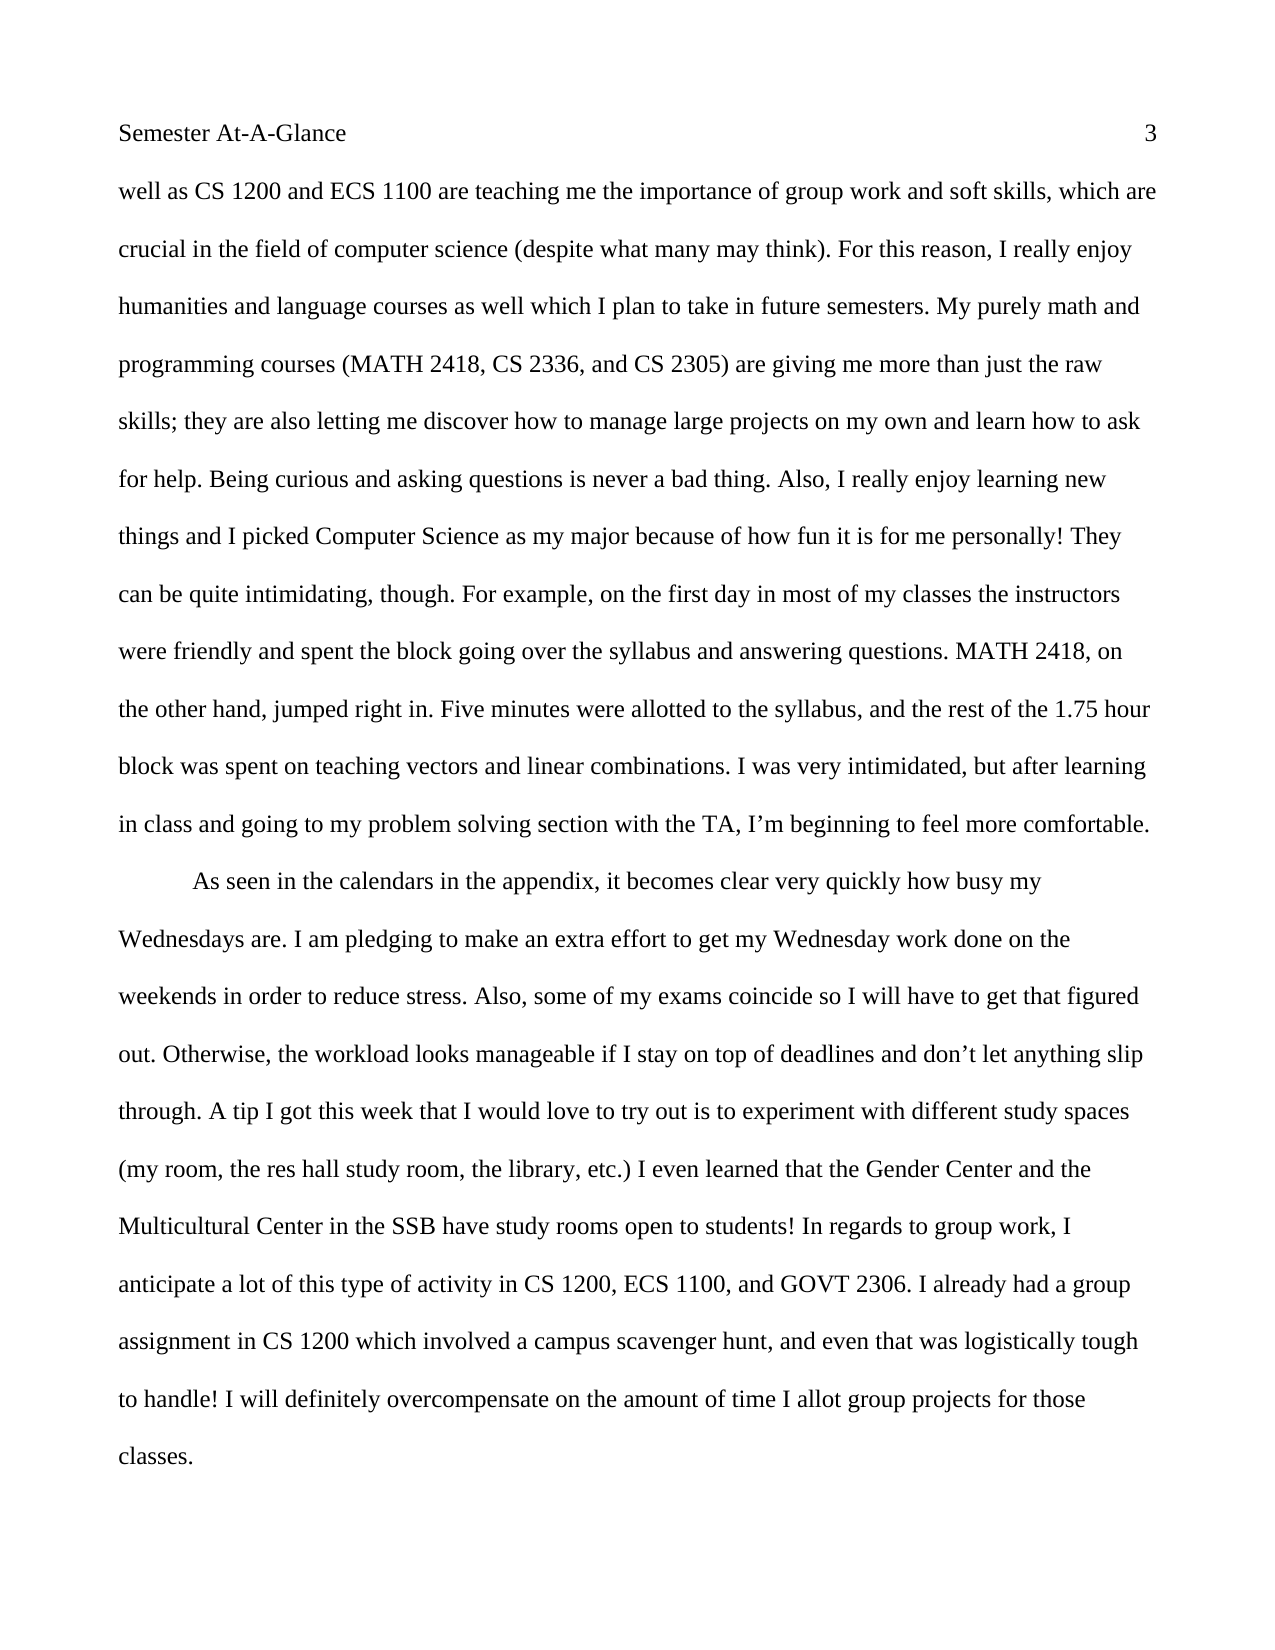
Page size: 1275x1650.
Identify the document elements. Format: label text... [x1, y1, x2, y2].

text As seen in the calendars in the appendix, it becomes clear very quickly how busy my Wednesdays are. I am pledging to make an extra effort to get my Wednesday work done on the weekends in order to reduce stress. Also, some of my exams coincide so I will have to get that figured out. Otherwise, the workload looks manageable if I stay on top of deadlines and don’t let anything slip through. A tip I got this week that I would love to try out is to experiment with different study spaces (my room, the res hall study room, the library, etc.) I even learned that the Gender Center and the Multicultural Center in the SSB have study rooms open to students! In regards to group work, I anticipate a lot of this type of activity in CS 1200, ECS 1100, and GOVT 2306. I already had a group assignment in CS 1200 which involved a campus scavenger hunt, and even that was logistically tough to handle! I will definitely overcompensate on the amount of time I allot group projects for those classes. [118, 866, 1157, 1470]
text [118, 176, 1157, 838]
